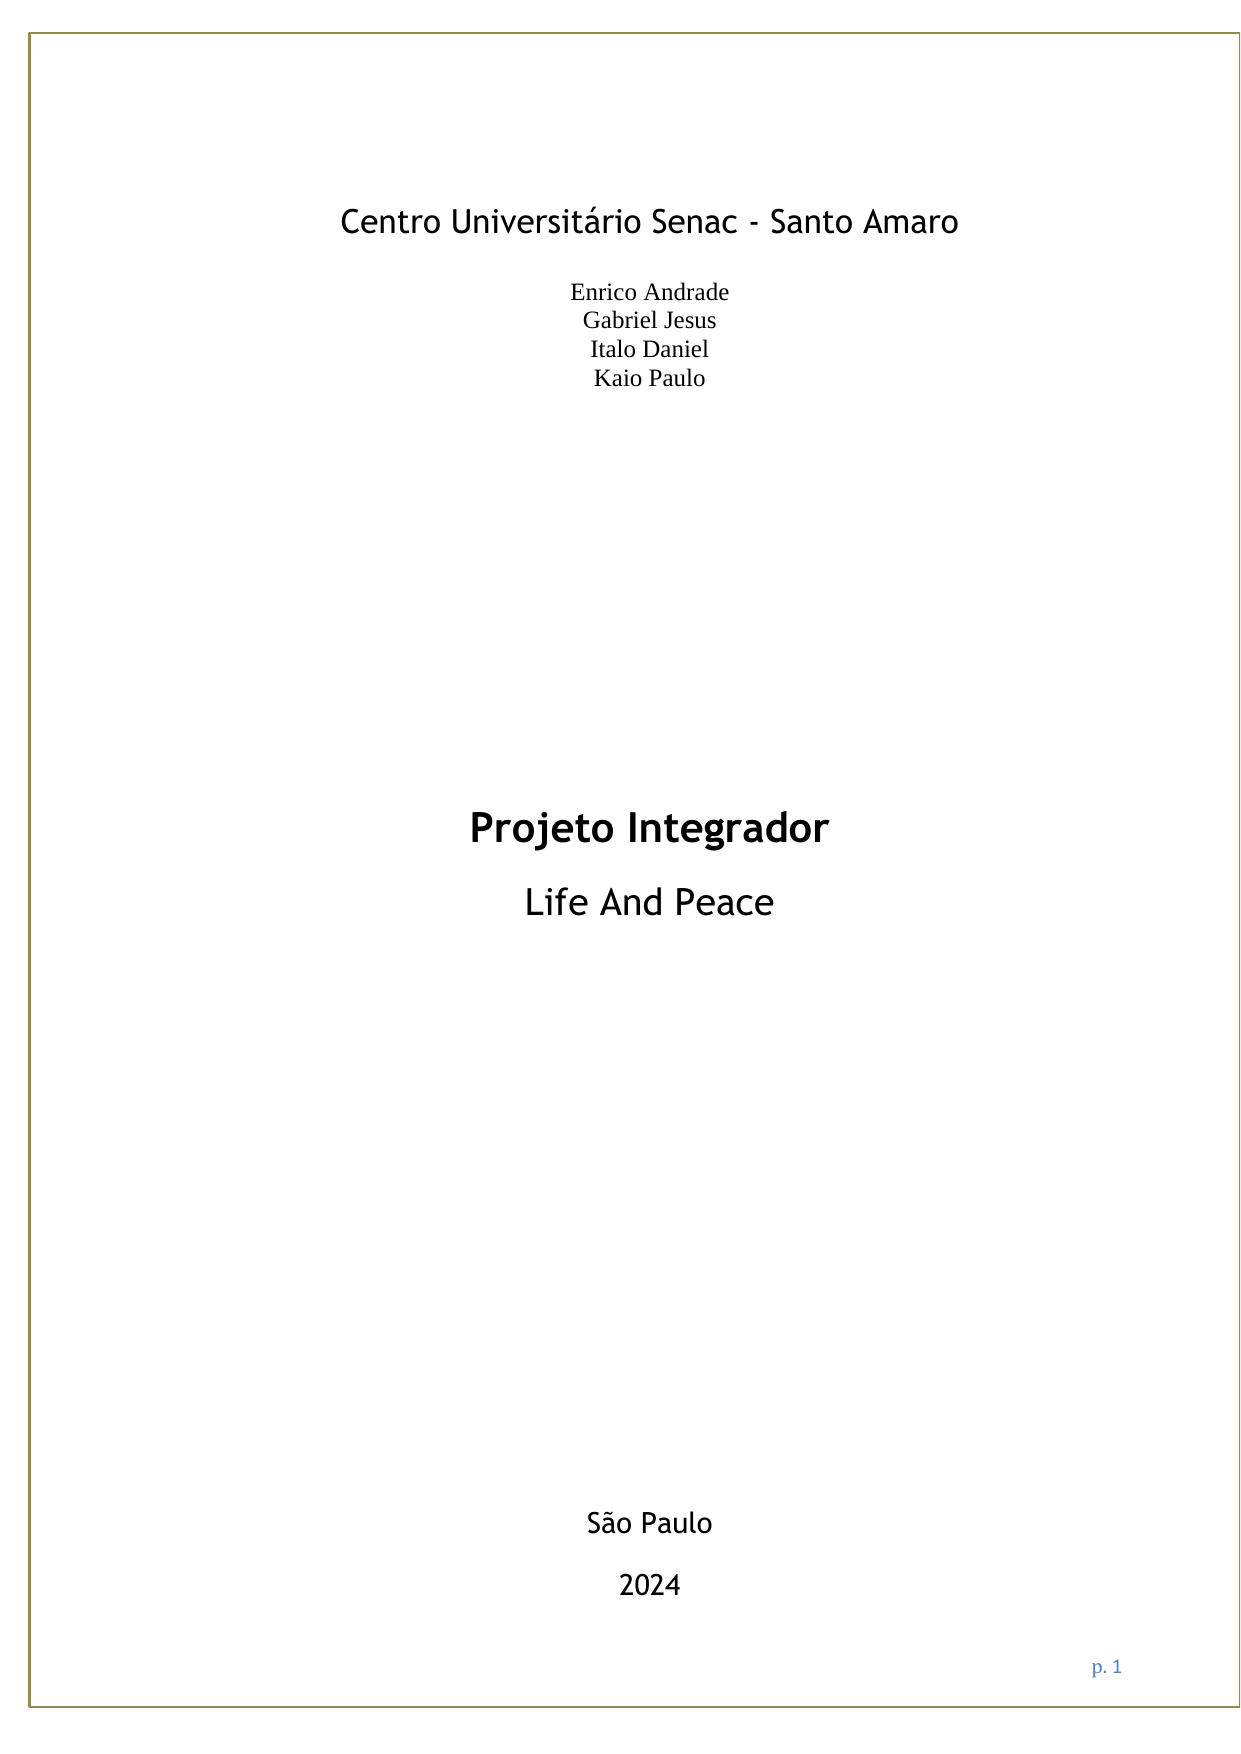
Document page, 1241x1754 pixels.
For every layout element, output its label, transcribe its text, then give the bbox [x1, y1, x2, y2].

text Life And Peace [177, 880, 1122, 924]
text Projeto Integrador [177, 803, 1122, 852]
text Centro Universitário Senac - Santo Amaro [177, 202, 1122, 241]
text 2024 [177, 1568, 1122, 1602]
text São Paulo [177, 1506, 1122, 1540]
